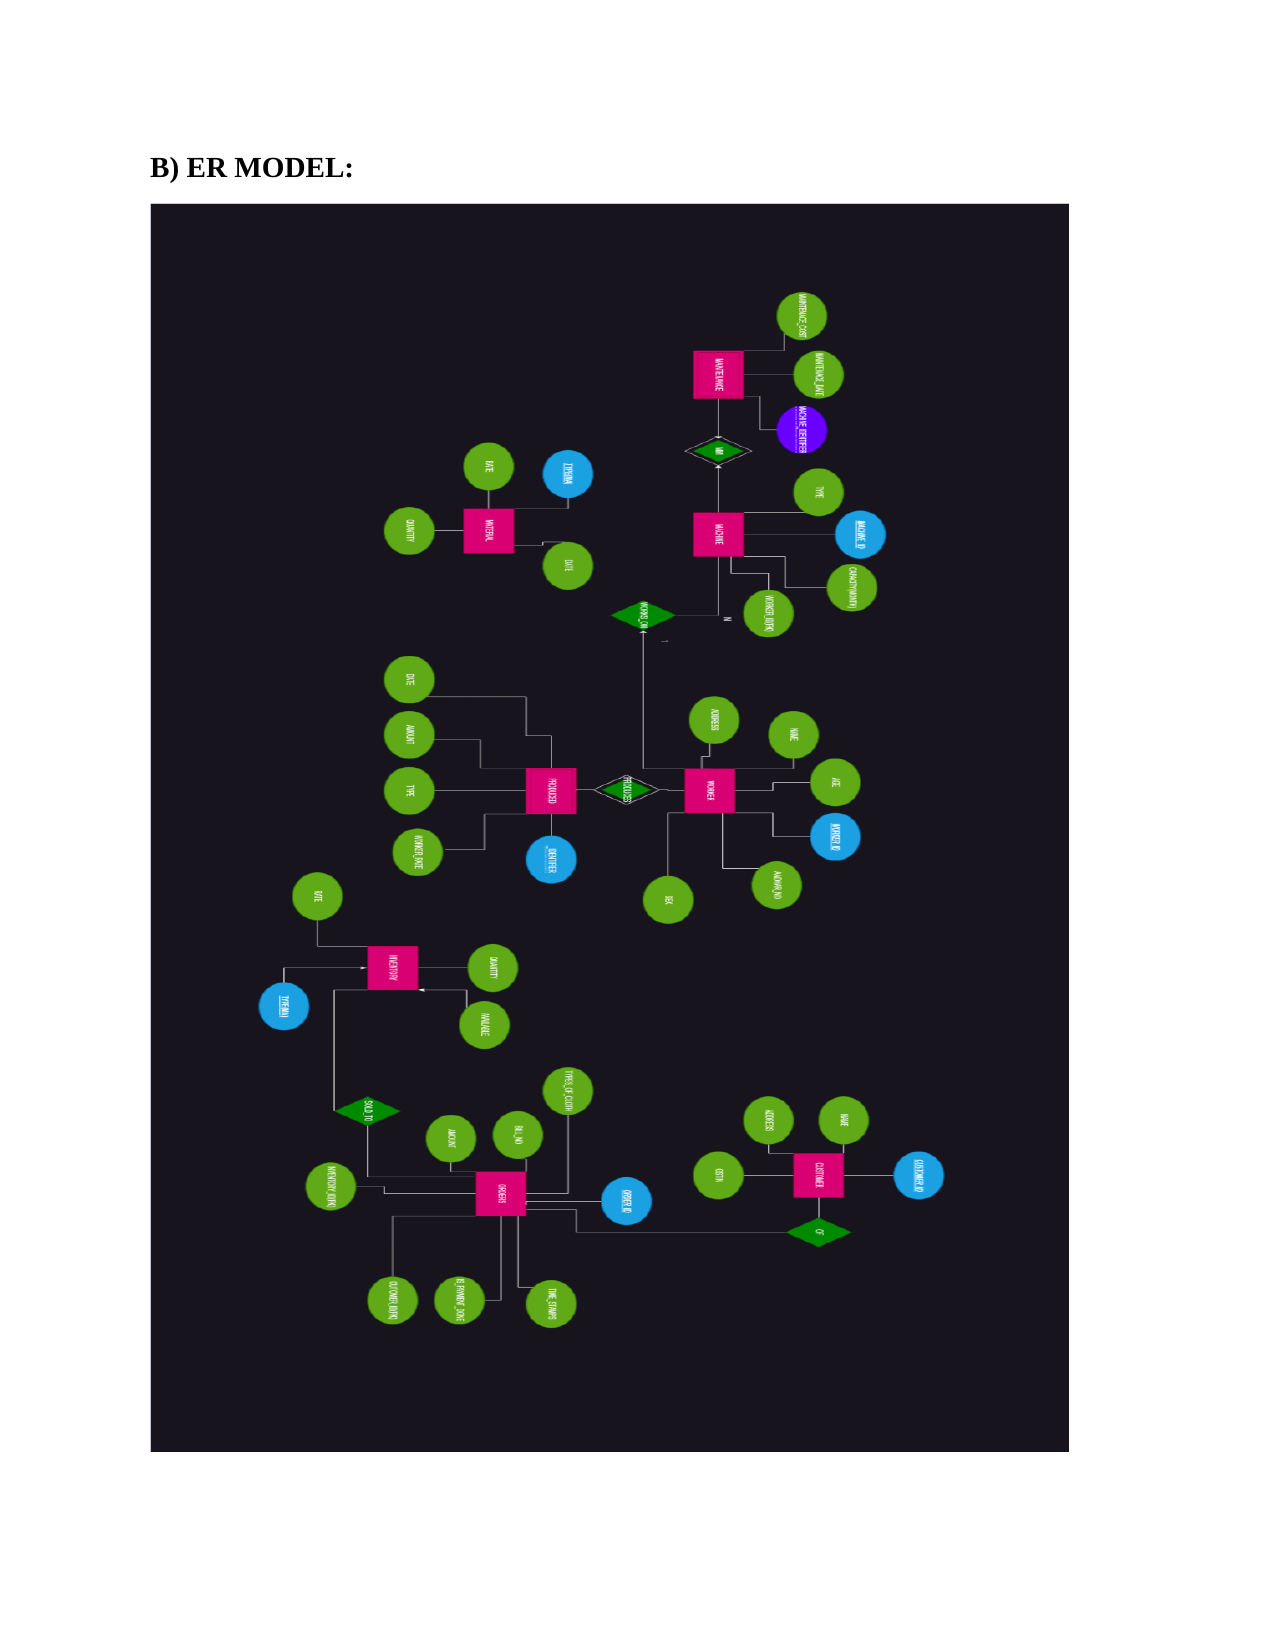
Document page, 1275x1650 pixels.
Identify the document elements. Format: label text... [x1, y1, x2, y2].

text B) ER MODEL: [150, 150, 1125, 183]
picture [152, 205, 1069, 1452]
